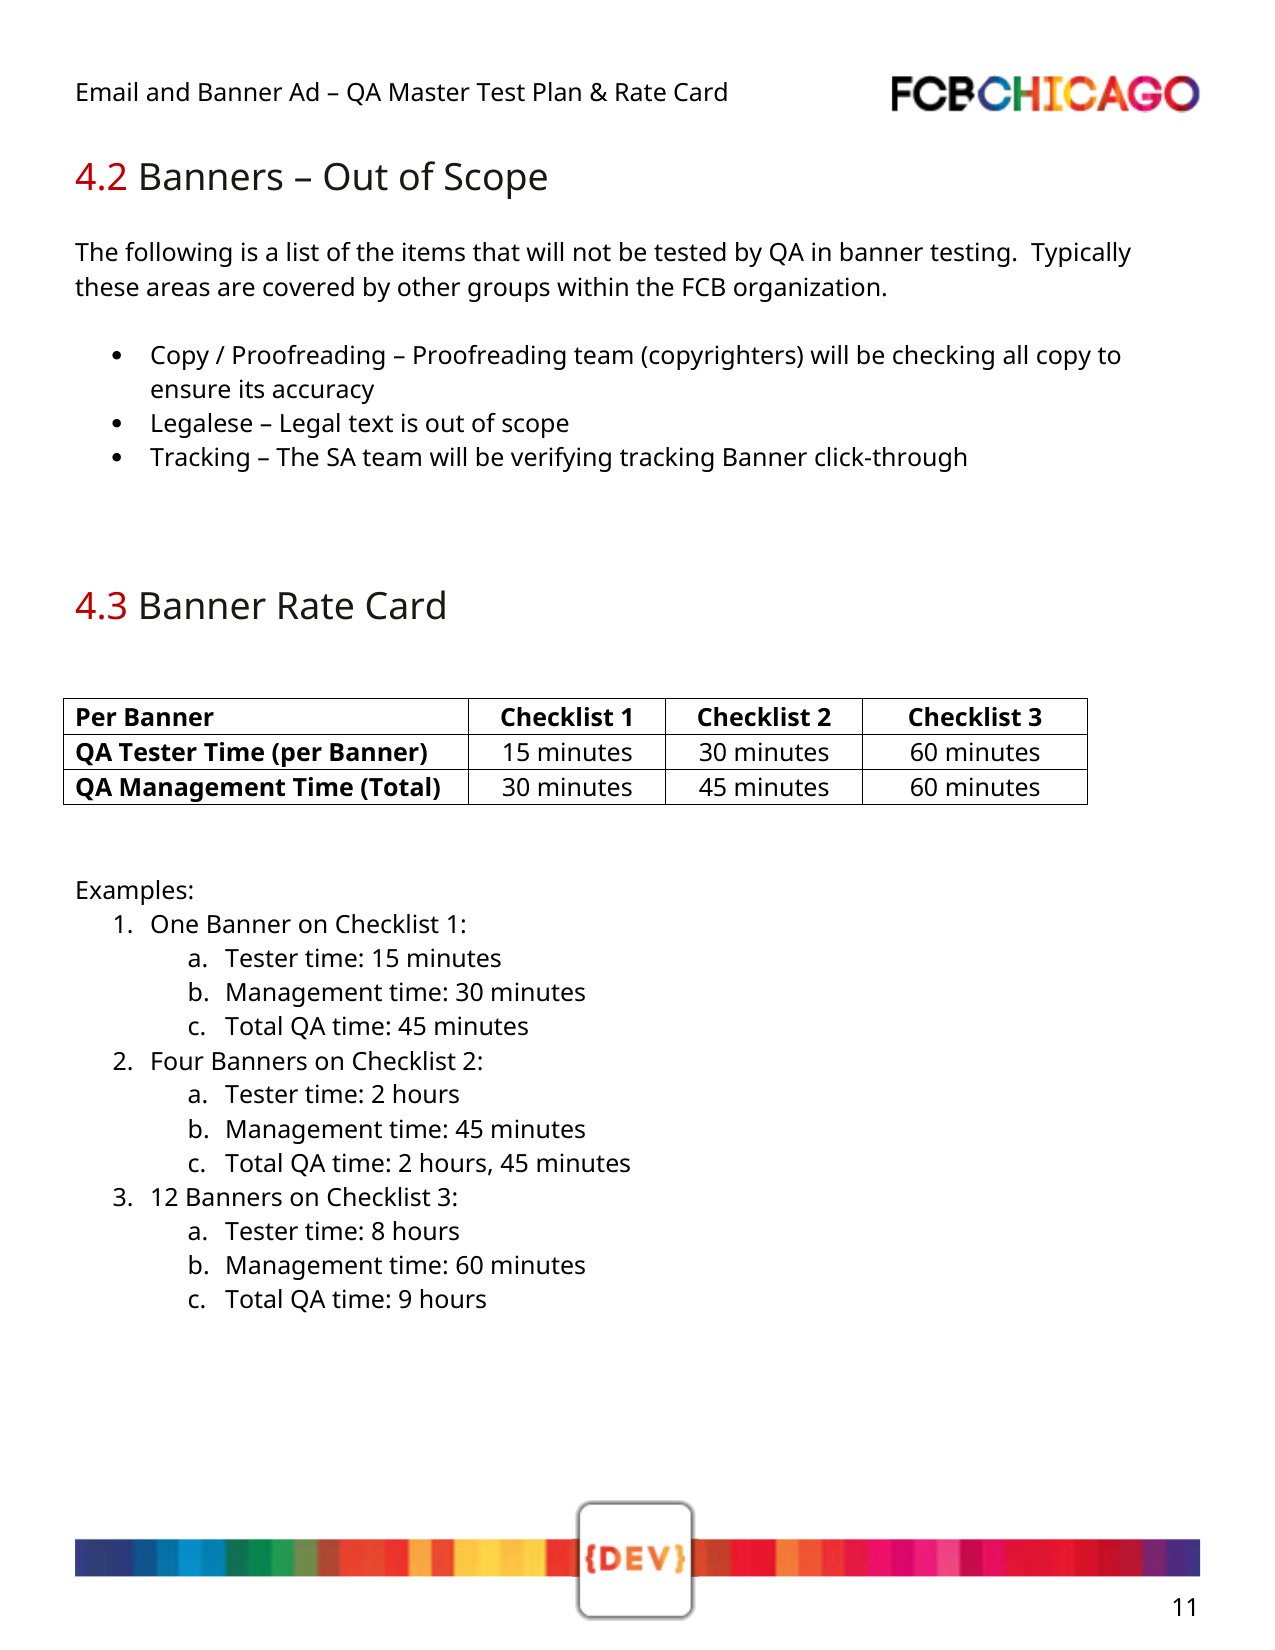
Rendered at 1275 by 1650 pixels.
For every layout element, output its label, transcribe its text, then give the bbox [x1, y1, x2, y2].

list Legalese – Legal text is out of scope [112, 405, 1200, 439]
table_cell 30 minutes [469, 770, 665, 804]
list Tracking – The SA team will be verifying tracking Banner click-through [112, 439, 1200, 473]
text Examples: [75, 873, 1200, 907]
table_header Checklist 3 [863, 699, 1087, 733]
table_cell QA Management Time (Total) [64, 770, 468, 804]
list Tester time: 15 minutes [187, 941, 1200, 975]
list One Banner on Checklist 1: [112, 907, 1200, 941]
list Total QA time: 45 minutes [187, 1009, 1200, 1043]
list Tester time: 2 hours [187, 1077, 1200, 1111]
list Management time: 60 minutes [187, 1247, 1200, 1282]
list Total QA time: 9 hours [187, 1282, 1200, 1316]
list Management time: 45 minutes [187, 1111, 1200, 1145]
picture [75, 1500, 1200, 1621]
list Management time: 30 minutes [187, 975, 1200, 1009]
list Copy / Proofreading – Proofreading team (copyrighters) will be checking all copy to ensure its accuracy [112, 337, 1200, 405]
table_header Checklist 1 [469, 699, 665, 733]
subtitle Banners – Out of Scope [75, 150, 1200, 201]
table_cell 30 minutes [666, 735, 862, 768]
table_header Checklist 2 [666, 699, 862, 733]
list Four Banners on Checklist 2: [112, 1043, 1200, 1077]
table_cell 15 minutes [469, 735, 665, 768]
list Tester time: 8 hours [187, 1213, 1200, 1247]
list 12 Banners on Checklist 3: [112, 1179, 1200, 1213]
table_cell 60 minutes [863, 735, 1087, 768]
table_cell 60 minutes [863, 770, 1087, 804]
subtitle Banner Rate Card [75, 579, 1200, 630]
list Total QA time: 2 hours, 45 minutes [187, 1145, 1200, 1179]
table_cell 45 minutes [666, 770, 862, 804]
picture [891, 75, 1200, 113]
table_cell QA Tester Time (per Banner) [64, 735, 468, 768]
table_header Per Banner [64, 699, 468, 733]
